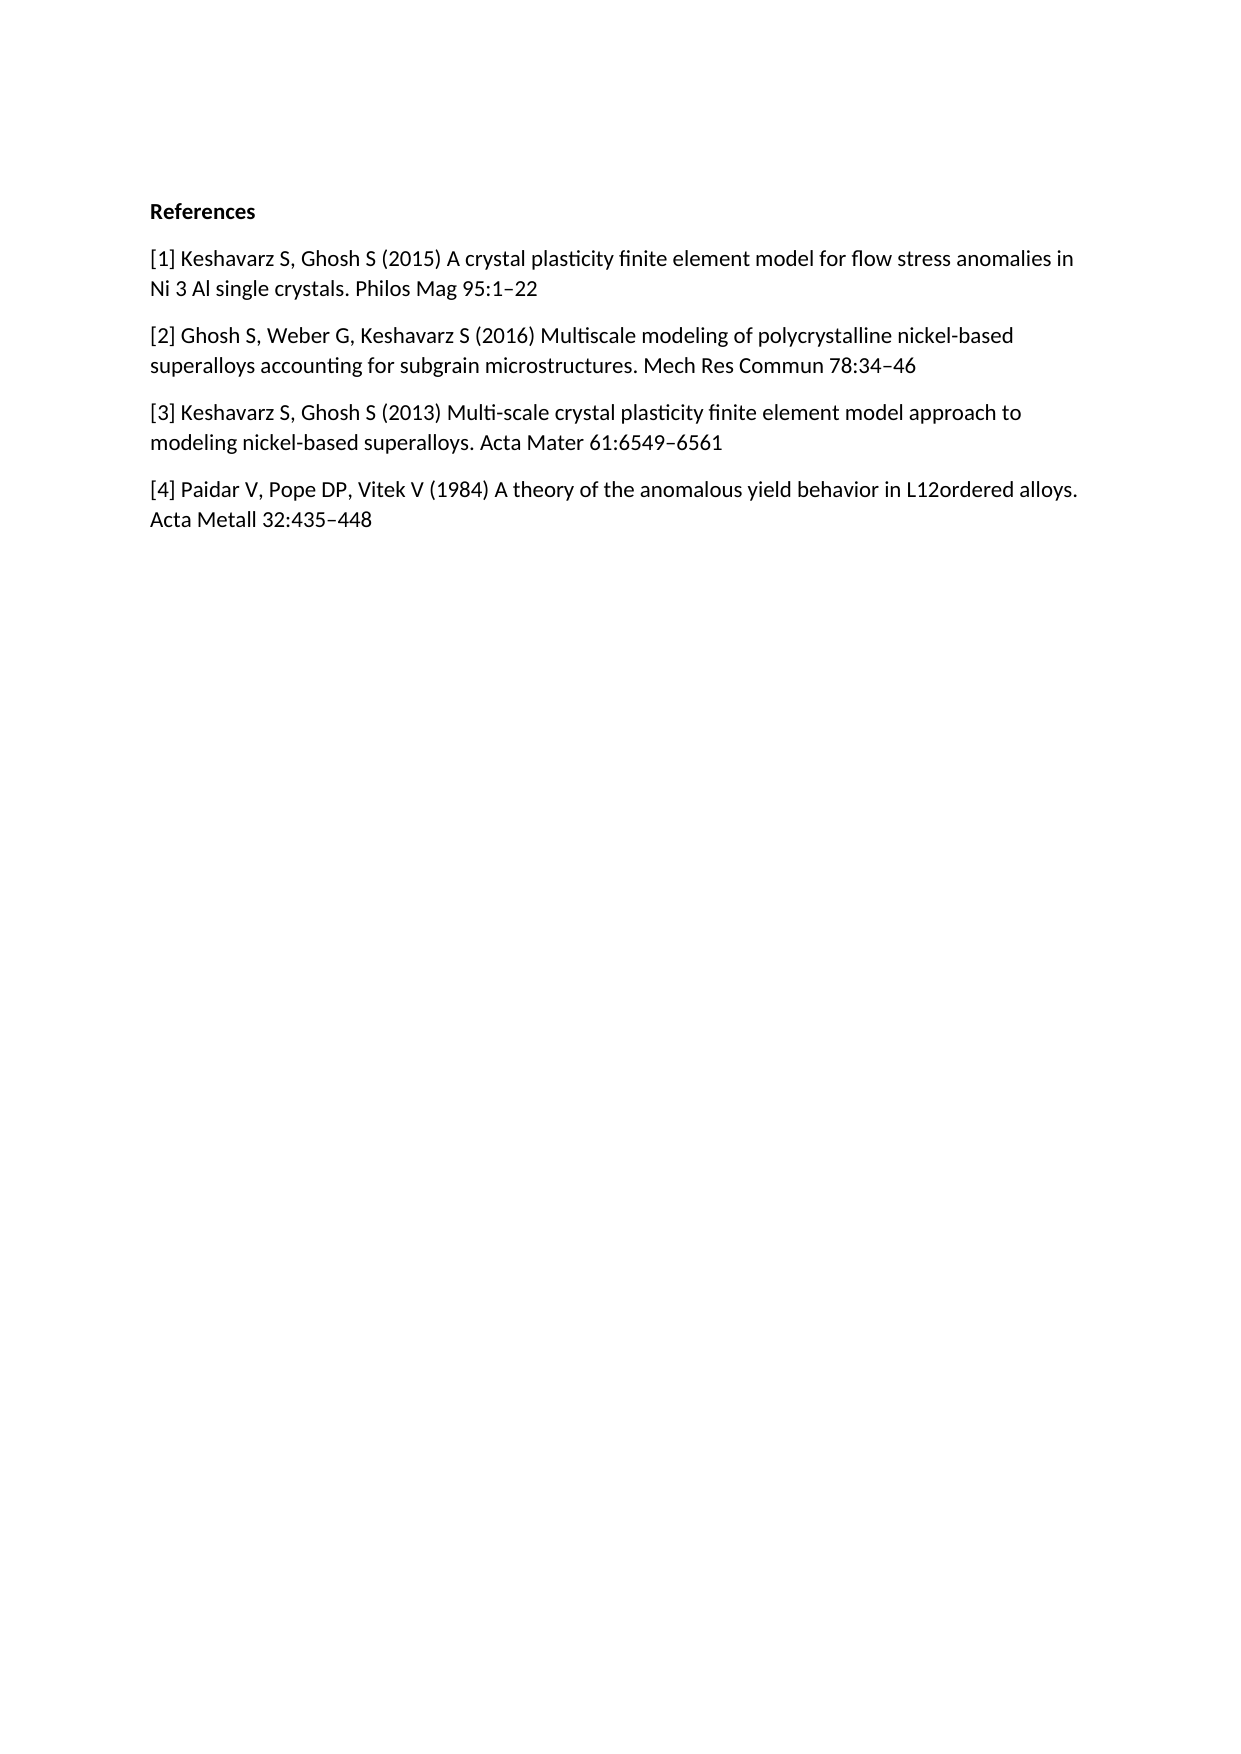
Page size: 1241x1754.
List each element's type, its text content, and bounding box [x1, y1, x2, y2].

text References [150, 197, 1090, 225]
text [1] Keshavarz S, Ghosh S (2015) A crystal plasticity finite element model for flow stress anomalies in Ni 3 Al single crystals. Philos Mag 95:1–22 [150, 244, 1090, 302]
text [3] Keshavarz S, Ghosh S (2013) Multi-scale crystal plasticity finite element model approach to modeling nickel-based superalloys. Acta Mater 61:6549–6561 [150, 398, 1090, 456]
text [4] Paidar V, Pope DP, Vitek V (1984) A theory of the anomalous yield behavior in L12ordered alloys. Acta Metall 32:435–448 [150, 475, 1090, 533]
text [2] Ghosh S, Weber G, Keshavarz S (2016) Multiscale modeling of polycrystalline nickel-based superalloys accounting for subgrain microstructures. Mech Res Commun 78:34–46 [150, 321, 1090, 379]
